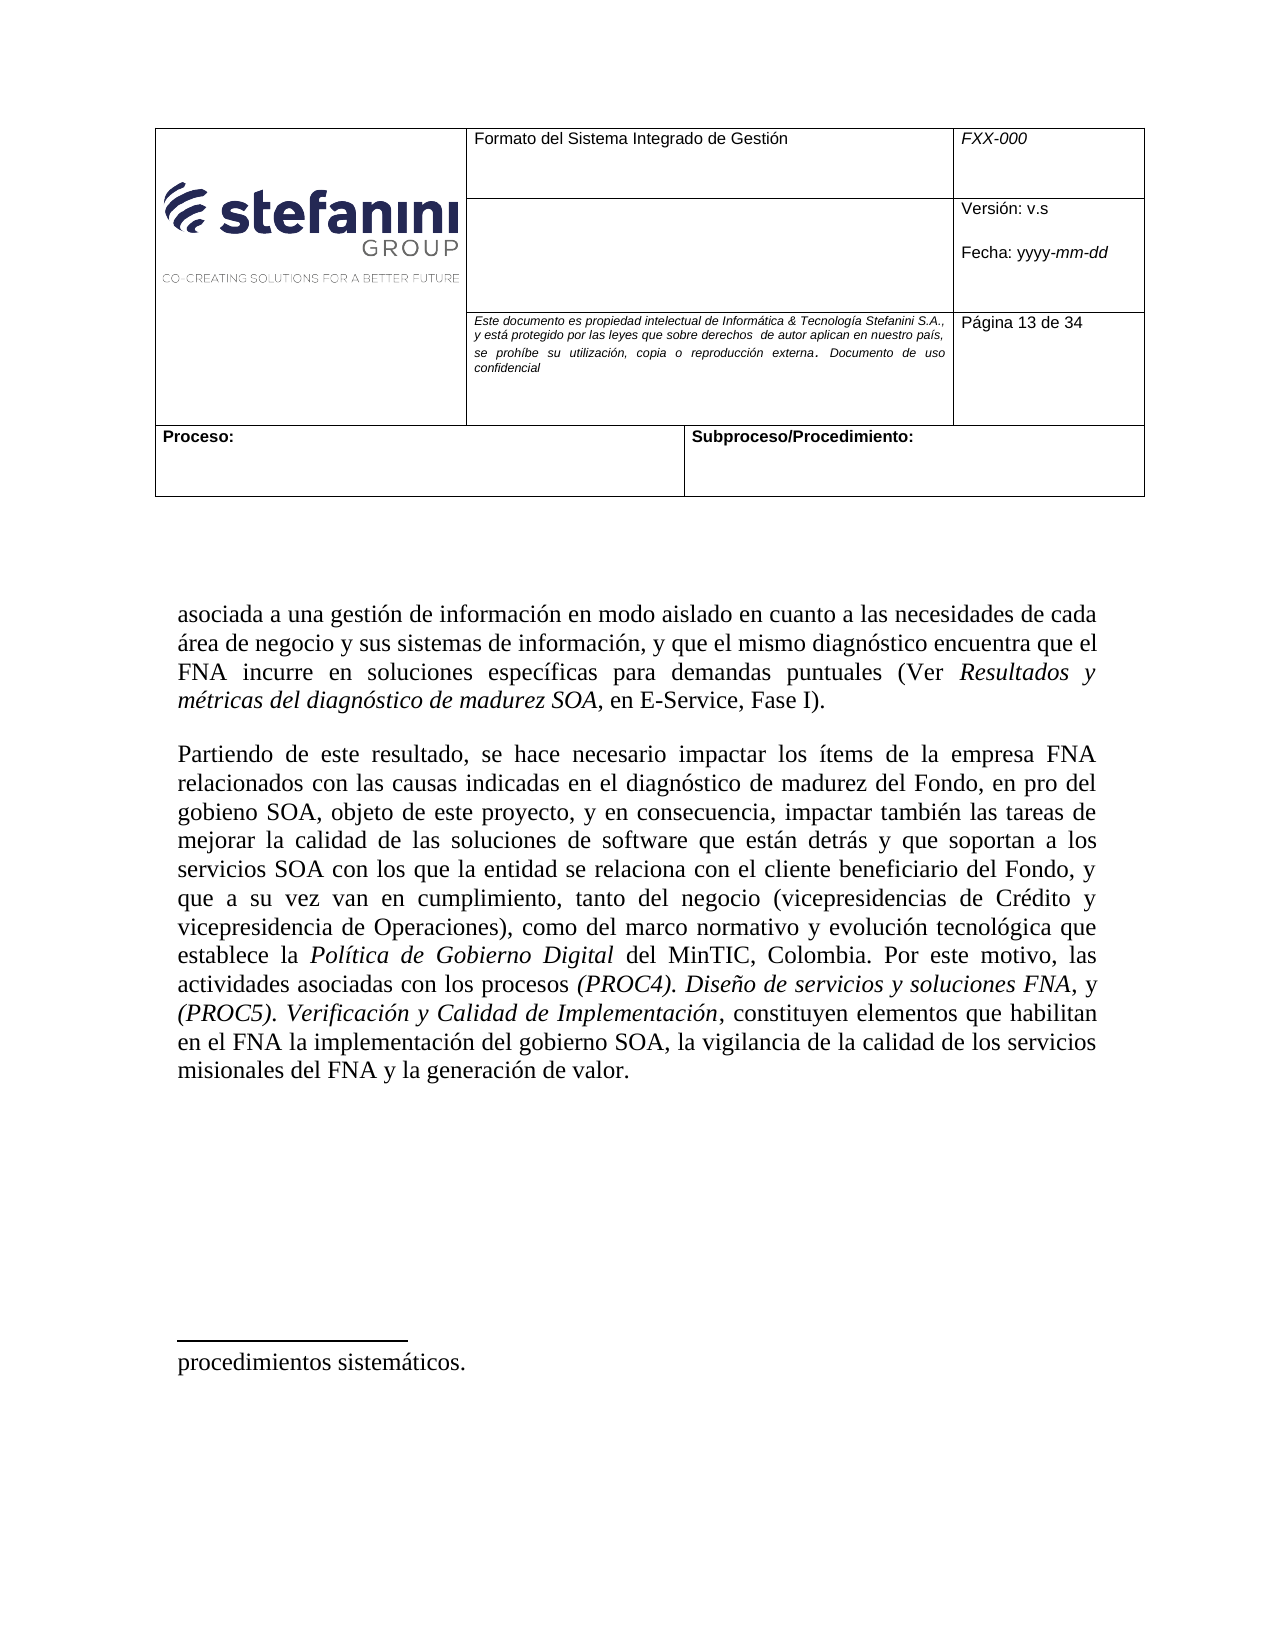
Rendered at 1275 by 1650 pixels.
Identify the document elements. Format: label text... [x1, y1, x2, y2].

picture [162, 182, 460, 286]
text Partiendo de este resultado, se hace necesario impactar los ítems de la empresa FNA relacionados con las causas indicadas en el diagnóstico de madurez del Fondo, en pro del gobieno SOA, objeto de este proyecto, y en consecuencia, impactar también las tareas de mejorar la calidad de las soluciones de software que están detrás y que soportan a los servicios SOA con los que la entidad se relaciona con el cliente beneficiario del Fondo, y que a su vez van en cumplimiento, tanto del negocio (vicepresidencias de Crédito y vicepresidencia de Operaciones), como del marco normativo y evolución tecnológica que establece la Política de Gobierno Digital del MinTIC, Colombia. Por este motivo, las actividades asociadas con los procesos (PROC4). Diseño de servicios y soluciones FNA, y (PROC5). Verificación y Calidad de Implementación, constituyen elementos que habilitan en el FNA la implementación del gobierno SOA, la vigilancia de la calidad de los servicios misionales del FNA y la generación de valor. [177, 739, 1098, 1084]
text El resultado de los diagnósticos de E-Service, Fase I, específicamente de la evaluación de madurez de SOA del FNA, y los dominios ahí analizados de Negocio, Organización y Gobierno, Método, Aplicaciones, Arquitectura, Información e Infraestructura, ubica al FNA en un nivel de madurez Nivel 2, REALIZADO, tal que implica una operación reactiva asociada a una gestión de información en modo aislado en cuanto a las necesidades de cada área de negocio y sus sistemas de información, y que el mismo diagnóstico encuentra que el FNA incurre en soluciones específicas para demandas puntuales (Ver Resultados y métricas del diagnóstico de madurez SOA, en E-Service, Fase I). [177, 599, 1098, 714]
